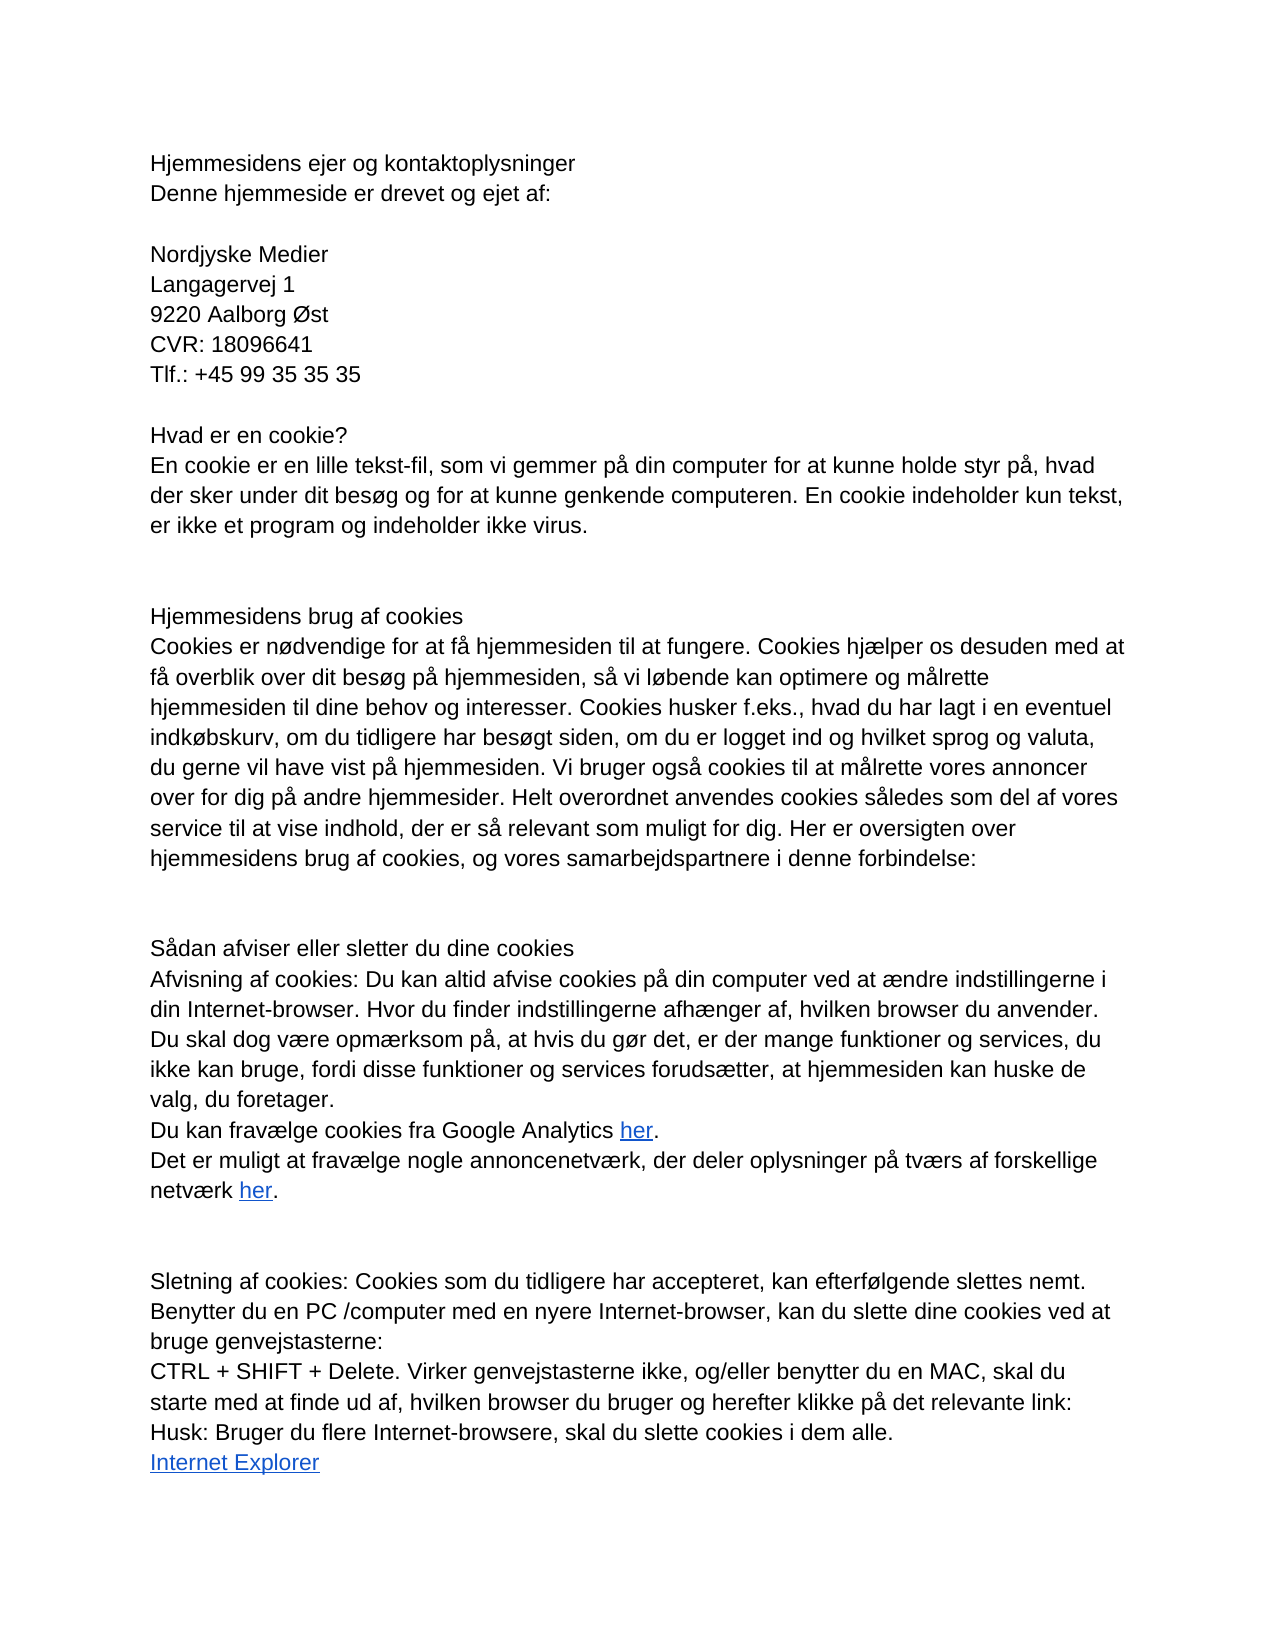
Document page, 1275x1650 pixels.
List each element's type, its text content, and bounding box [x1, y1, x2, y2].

text CTRL + SHIFT + Delete. Virker genvejstasterne ikke, og/eller benytter du en MAC, skal du starte med at finde ud af, hvilken browser du bruger og herefter klikke på det relevante link: [150, 1358, 1125, 1415]
text CVR: 18096641 [150, 331, 1125, 358]
text En cookie er en lille tekst-fil, som vi gemmer på din computer for at kunne holde styr på, hvad der sker under dit besøg og for at kunne genkende computeren. En cookie indeholder kun tekst, er ikke et program og indeholder ikke virus. [150, 452, 1125, 539]
text Sletning af cookies: Cookies som du tidligere har accepteret, kan efterfølgende slettes nemt. Benytter du en PC /computer med en nyere Internet-browser, kan du slette dine cookies ved at bruge genvejstasterne: [150, 1268, 1125, 1354]
text Cookies er nødvendige for at få hjemmesiden til at fungere. Cookies hjælper os desuden med at få overblik over dit besøg på hjemmesiden, så vi løbende kan optimere og målrette hjemmesiden til dine behov og interesser. Cookies husker f.eks., hvad du har lagt i en eventuel indkøbskurv, om du tidligere har besøgt siden, om du er logget ind og hvilket sprog og valuta, du gerne vil have vist på hjemmesiden. Vi bruger også cookies til at målrette vores annoncer over for dig på andre hjemmesider. Helt overordnet anvendes cookies således som del af vores service til at vise indhold, der er så relevant som muligt for dig. Her er oversigten over hjemmesidens brug af cookies, og vores samarbejdspartnere i denne forbindelse: [150, 633, 1125, 871]
text Denne hjemmeside er drevet og ejet af: [150, 180, 1125, 207]
text Sådan afviser eller sletter du dine cookies [150, 935, 1125, 962]
text Hjemmesidens ejer og kontaktoplysninger [150, 150, 1125, 176]
text Hjemmesidens brug af cookies [150, 603, 1125, 629]
text Tlf.: +45 99 35 35 35 [150, 361, 1125, 388]
text Afvisning af cookies: Du kan altid afvise cookies på din computer ved at ændre indstillingerne i din Internet-browser. Hvor du finder indstillingerne afhænger af, hvilken browser du anvender. Du skal dog være opmærksom på, at hvis du gør det, er der mange funktioner og services, du ikke kan bruge, fordi disse funktioner og services forudsætter, at hjemmesiden kan huske de valg, du foretager. [150, 966, 1125, 1113]
text Nordjyske Medier [150, 241, 1125, 267]
text Husk: Bruger du flere Internet-browsere, skal du slette cookies i dem alle. [150, 1419, 1125, 1445]
text 9220 Aalborg Øst [150, 301, 1125, 327]
text Det er muligt at fravælge nogle annoncenetværk, der deler oplysninger på tværs af forskellige netværk her. [150, 1147, 1125, 1203]
text Hvad er en cookie? [150, 422, 1125, 448]
text Internet Explorer [150, 1449, 1125, 1475]
text Langagervej 1 [150, 271, 1125, 297]
text Du kan fravælge cookies fra Google Analytics her. [150, 1117, 1125, 1143]
